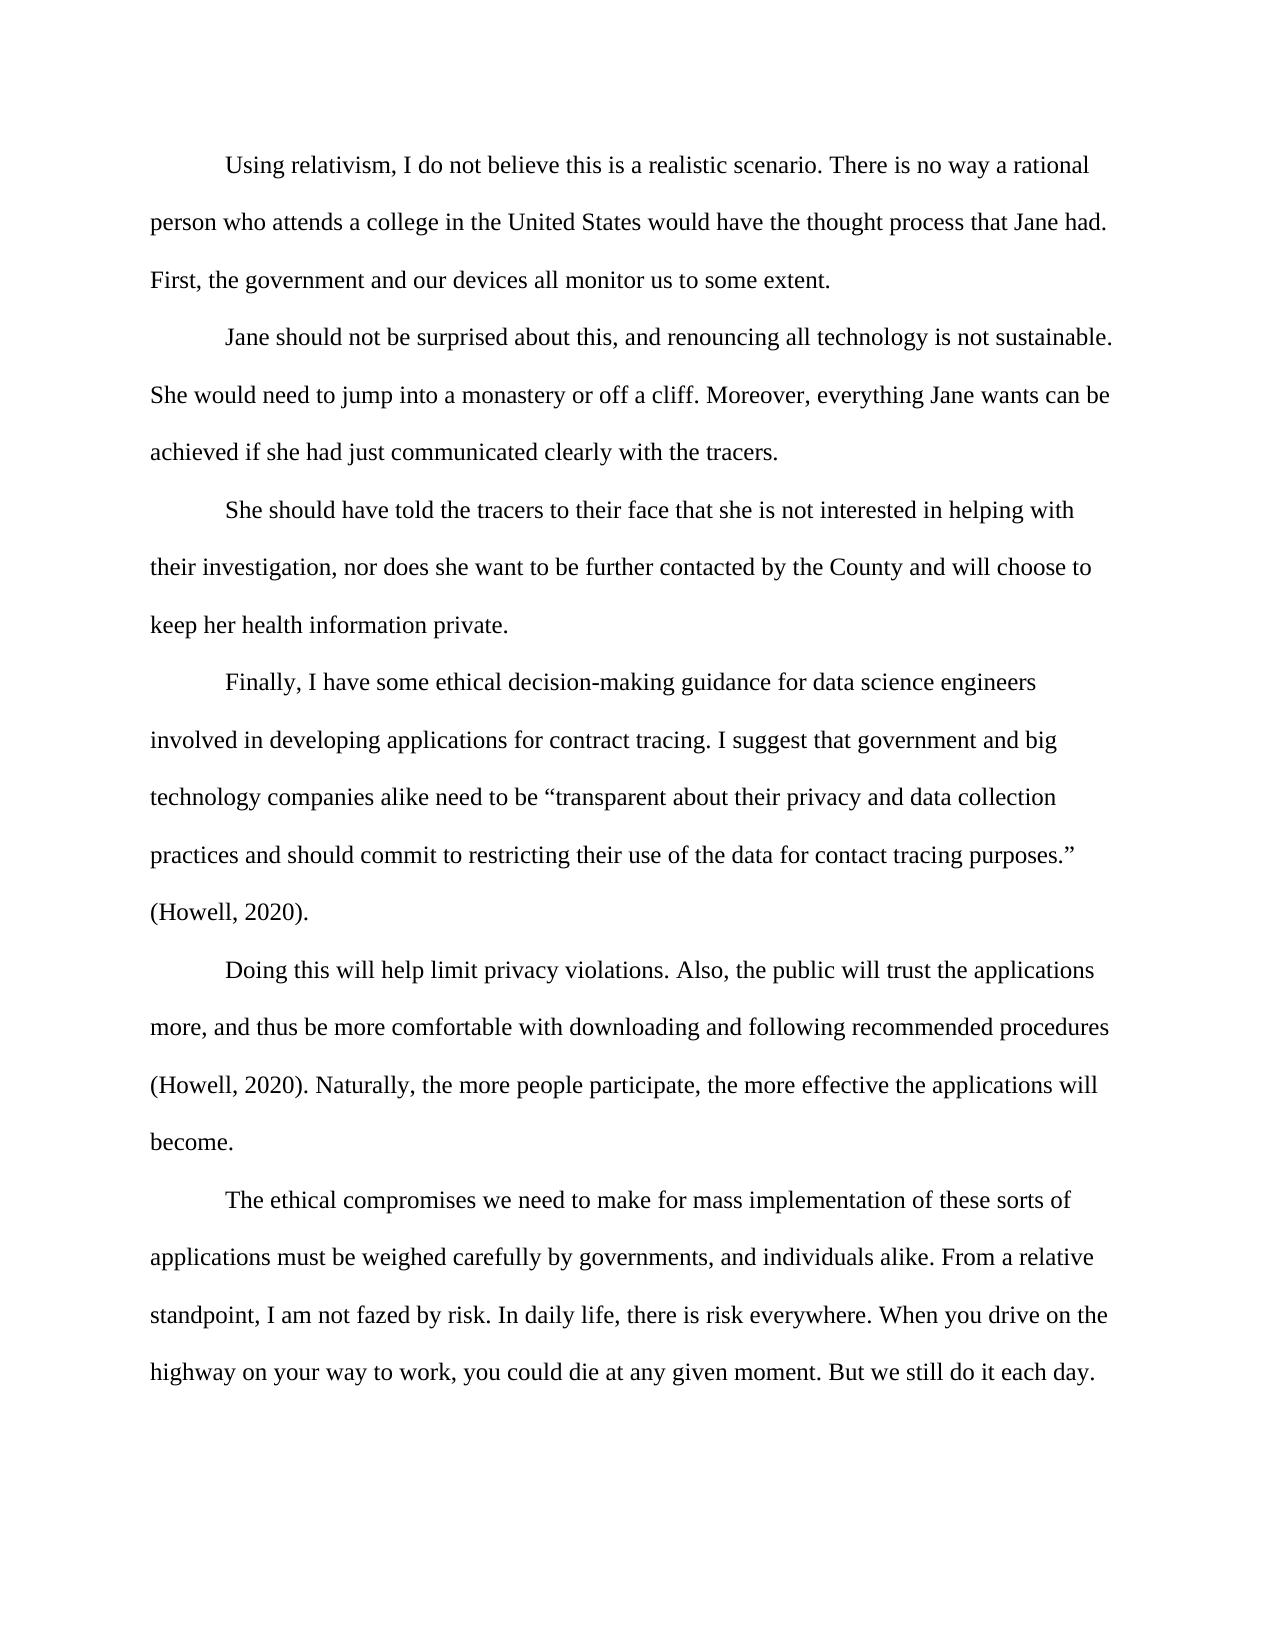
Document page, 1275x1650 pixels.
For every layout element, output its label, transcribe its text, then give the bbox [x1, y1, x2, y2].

text The ethical compromises we need to make for mass implementation of these sorts of applications must be weighed carefully by governments, and individuals alike. From a relative standpoint, I am not fazed by risk. In daily life, there is risk everywhere. When you drive on the highway on your way to work, you could die at any given moment. But we still do it each day. [150, 1185, 1125, 1386]
text Jane should not be surprised about this, and renouncing all technology is not sustainable. She would need to jump into a monastery or off a cliff. Moreover, everything Jane wants can be achieved if she had just communicated clearly with the tracers. [150, 322, 1125, 466]
text She should have told the tracers to their face that she is not interested in helping with their investigation, nor does she want to be further contacted by the County and will choose to keep her health information private. [150, 495, 1125, 639]
text Using relativism, I do not believe this is a realistic scenario. There is no way a rational person who attends a college in the United States would have the thought process that Jane had. First, the government and our devices all monitor us to some extent. [150, 150, 1125, 294]
text Doing this will help limit privacy violations. Also, the public will trust the applications more, and thus be more comfortable with downloading and following recommended procedures (Howell, 2020). Naturally, the more people participate, the more effective the applications will become. [150, 955, 1125, 1156]
text Finally, I have some ethical decision-making guidance for data science engineers involved in developing applications for contract tracing. I suggest that government and big technology companies alike need to be “transparent about their privacy and data collection practices and should commit to restricting their use of the data for contact tracing purposes.” (Howell, 2020). [150, 667, 1125, 926]
